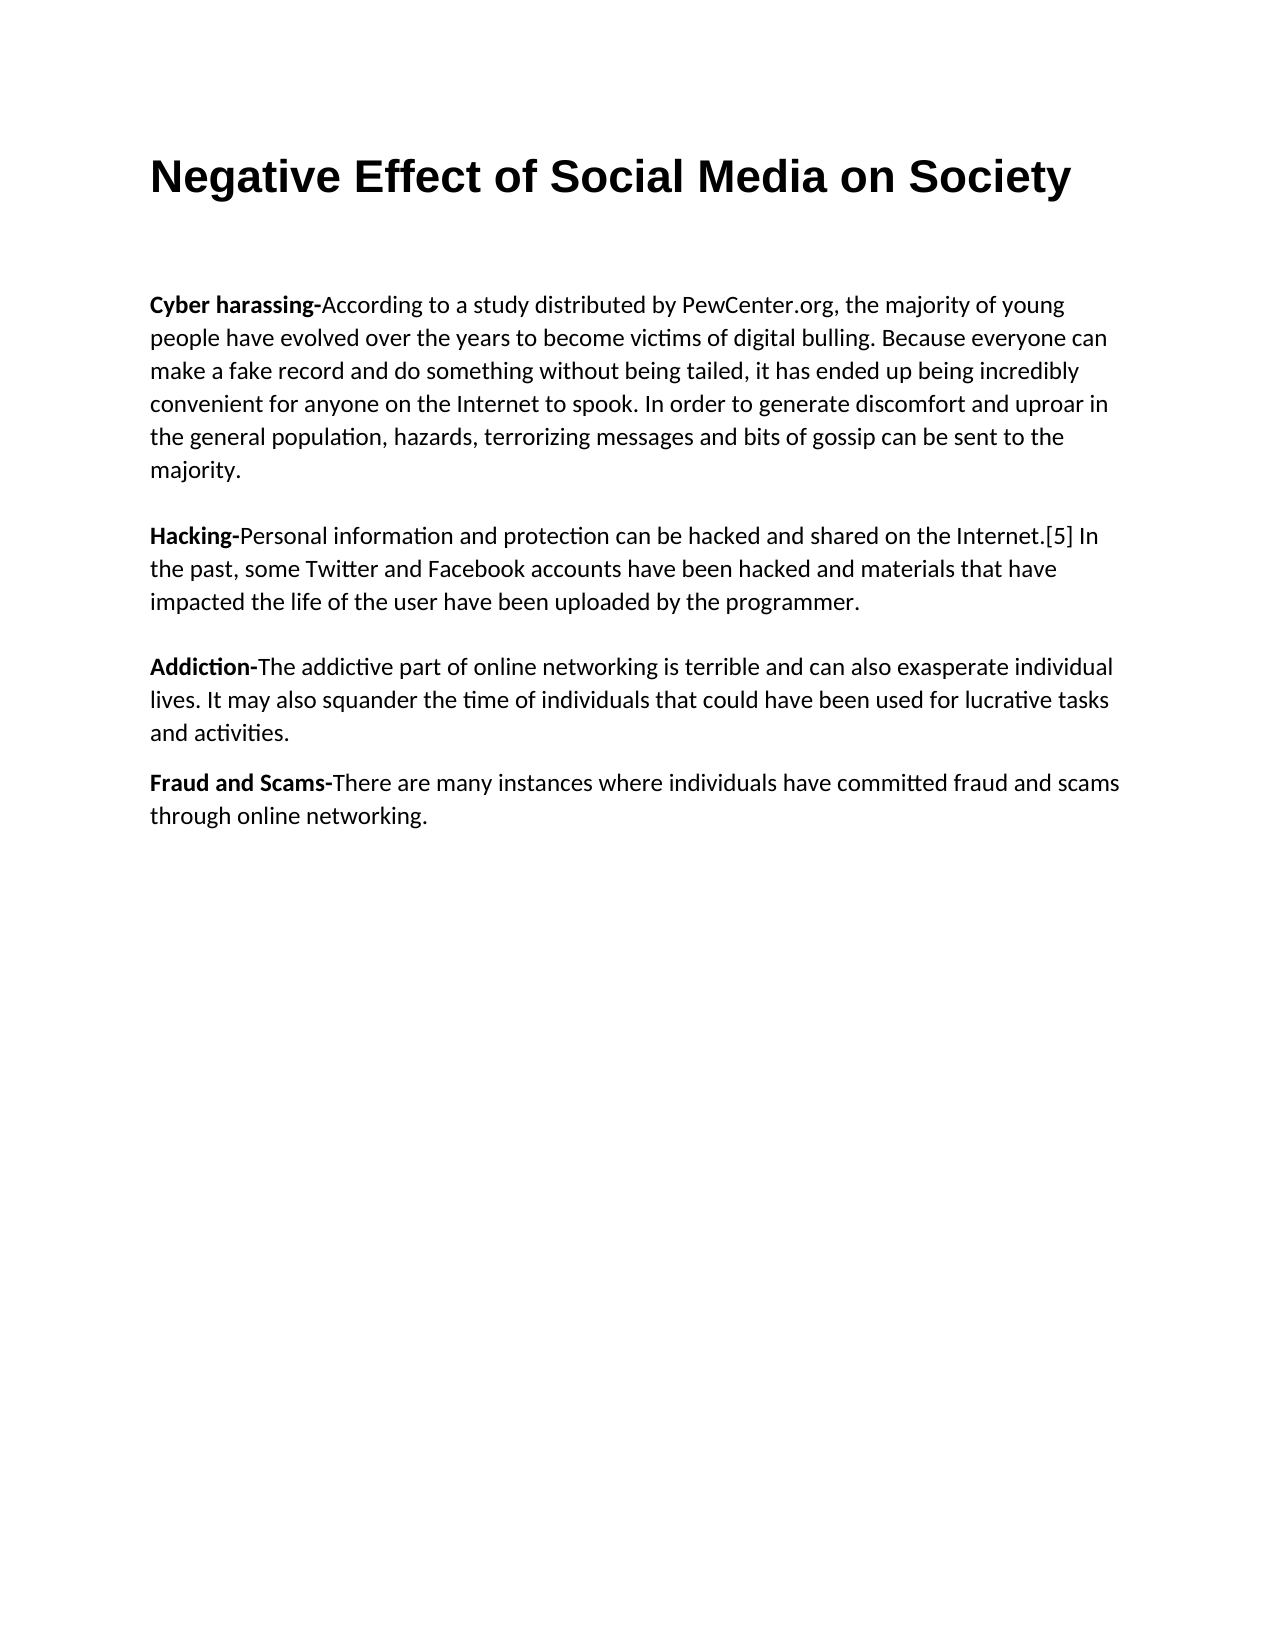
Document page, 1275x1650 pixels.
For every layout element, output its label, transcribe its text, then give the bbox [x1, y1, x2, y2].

text Fraud and Scams-There are many instances where individuals have committed fraud and scams through online networking. [150, 767, 1125, 830]
text Cyber harassing-According to a study distributed by PewCenter.org, the majority of young people have evolved over the years to become victims of digital bulling. Because everyone can make a fake record and do something without being tailed, it has ended up being incredibly convenient for anyone on the Internet to spook. In order to generate discomfort and uproar in the general population, hazards, terrorizing messages and bits of gossip can be sent to the majority. Hacking-Personal information and protection can be hacked and shared on the Internet.[5] In the past, some Twitter and Facebook accounts have been hacked and materials that have impacted the life of the user have been uploaded by the programmer. Addiction-The addictive part of online networking is terrible and can also exasperate individual lives. It may also squander the time of individuals that could have been used for lucrative tasks and activities. [150, 223, 1125, 748]
text Negative Effect of Social Media on Society [150, 150, 1125, 203]
